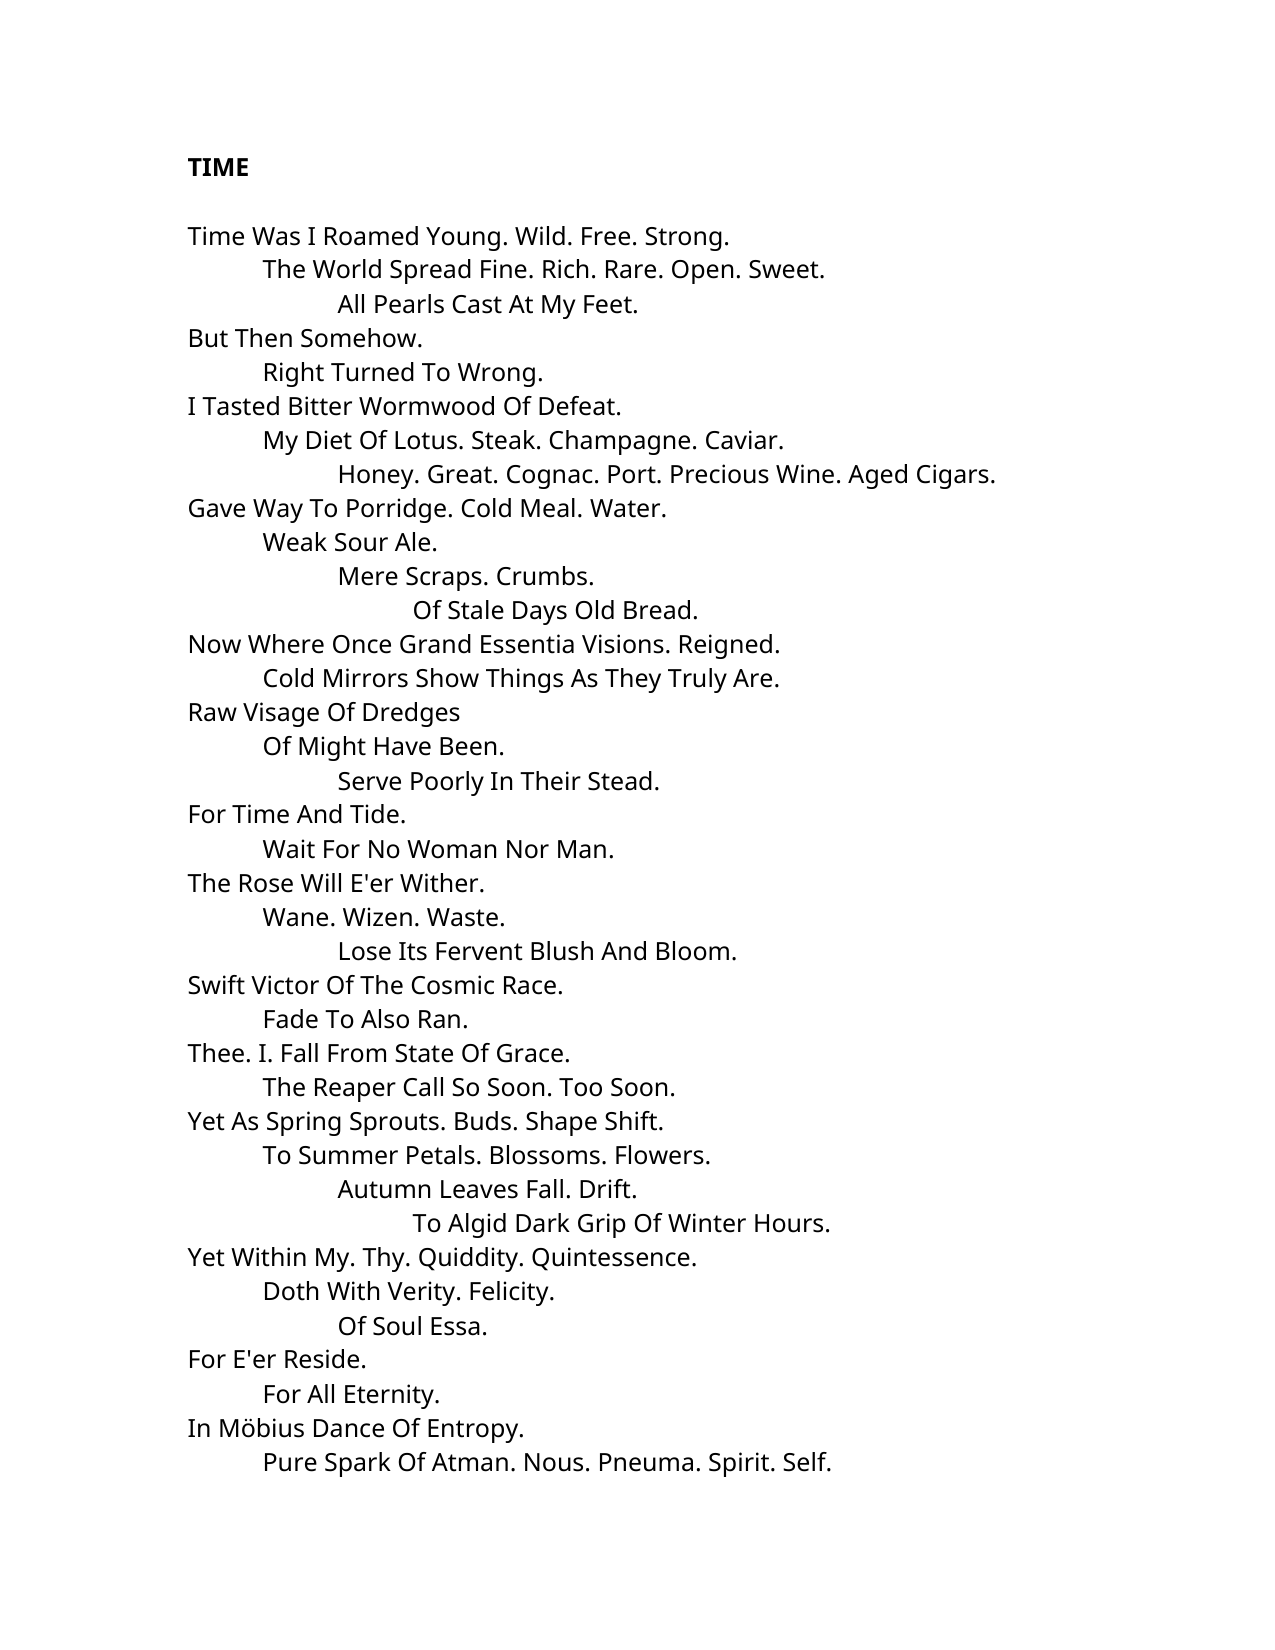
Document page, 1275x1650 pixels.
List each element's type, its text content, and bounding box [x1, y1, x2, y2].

text For Time And Tide. [187, 797, 1087, 831]
text Thee. I. Fall From State Of Grace. [187, 1036, 1087, 1070]
text Yet As Spring Sprouts. Buds. Shape Shift. [187, 1104, 1087, 1138]
text Pure Spark Of Atman. Nous. Pneuma. Spirit. Self. [187, 1444, 1087, 1478]
text Wane. Wizen. Waste. [187, 899, 1087, 933]
text Honey. Great. Cognac. Port. Precious Wine. Aged Cigars. [262, 457, 1087, 491]
text Wait For No Woman Nor Man. [187, 831, 1087, 865]
text I Tasted Bitter Wormwood Of Defeat. [187, 388, 1087, 422]
text Time Was I Roamed Young. Wild. Free. Strong. [187, 218, 1087, 252]
text Of Stale Days Old Bread. [337, 593, 1087, 627]
text Cold Mirrors Show Things As They Truly Are. [187, 661, 1087, 695]
text Yet Within My. Thy. Quiddity. Quintessence. [187, 1240, 1087, 1274]
text To Summer Petals. Blossoms. Flowers. [187, 1138, 1087, 1172]
text Serve Poorly In Their Stead. [262, 763, 1087, 797]
text Gave Way To Porridge. Cold Meal. Water. [187, 491, 1087, 525]
text In Möbius Dance Of Entropy. [187, 1410, 1087, 1444]
text TIME [187, 150, 1087, 184]
text But Then Somehow. [187, 320, 1087, 354]
text Doth With Verity. Felicity. [187, 1274, 1087, 1308]
text Lose Its Fervent Blush And Bloom. [262, 933, 1087, 967]
text Mere Scraps. Crumbs. [262, 559, 1087, 593]
text Autumn Leaves Fall. Drift. [262, 1172, 1087, 1206]
text The Rose Will E'er Wither. [187, 865, 1087, 899]
text Right Turned To Wrong. [187, 354, 1087, 388]
text The World Spread Fine. Rich. Rare. Open. Sweet. [187, 252, 1087, 286]
text For E'er Reside. [187, 1342, 1087, 1376]
text The Reaper Call So Soon. Too Soon. [187, 1070, 1087, 1104]
text For All Eternity. [187, 1376, 1087, 1410]
text To Algid Dark Grip Of Winter Hours. [337, 1206, 1087, 1240]
text My Diet Of Lotus. Steak. Champagne. Caviar. [187, 422, 1087, 457]
text Now Where Once Grand Essentia Visions. Reigned. [187, 627, 1087, 661]
text Raw Visage Of Dredges [187, 695, 1087, 729]
text All Pearls Cast At My Feet. [262, 286, 1087, 320]
text Weak Sour Ale. [187, 525, 1087, 559]
text Fade To Also Ran. [187, 1002, 1087, 1036]
text Of Soul Essa. [262, 1308, 1087, 1342]
text Swift Victor Of The Cosmic Race. [187, 967, 1087, 1002]
text Of Might Have Been. [187, 729, 1087, 763]
